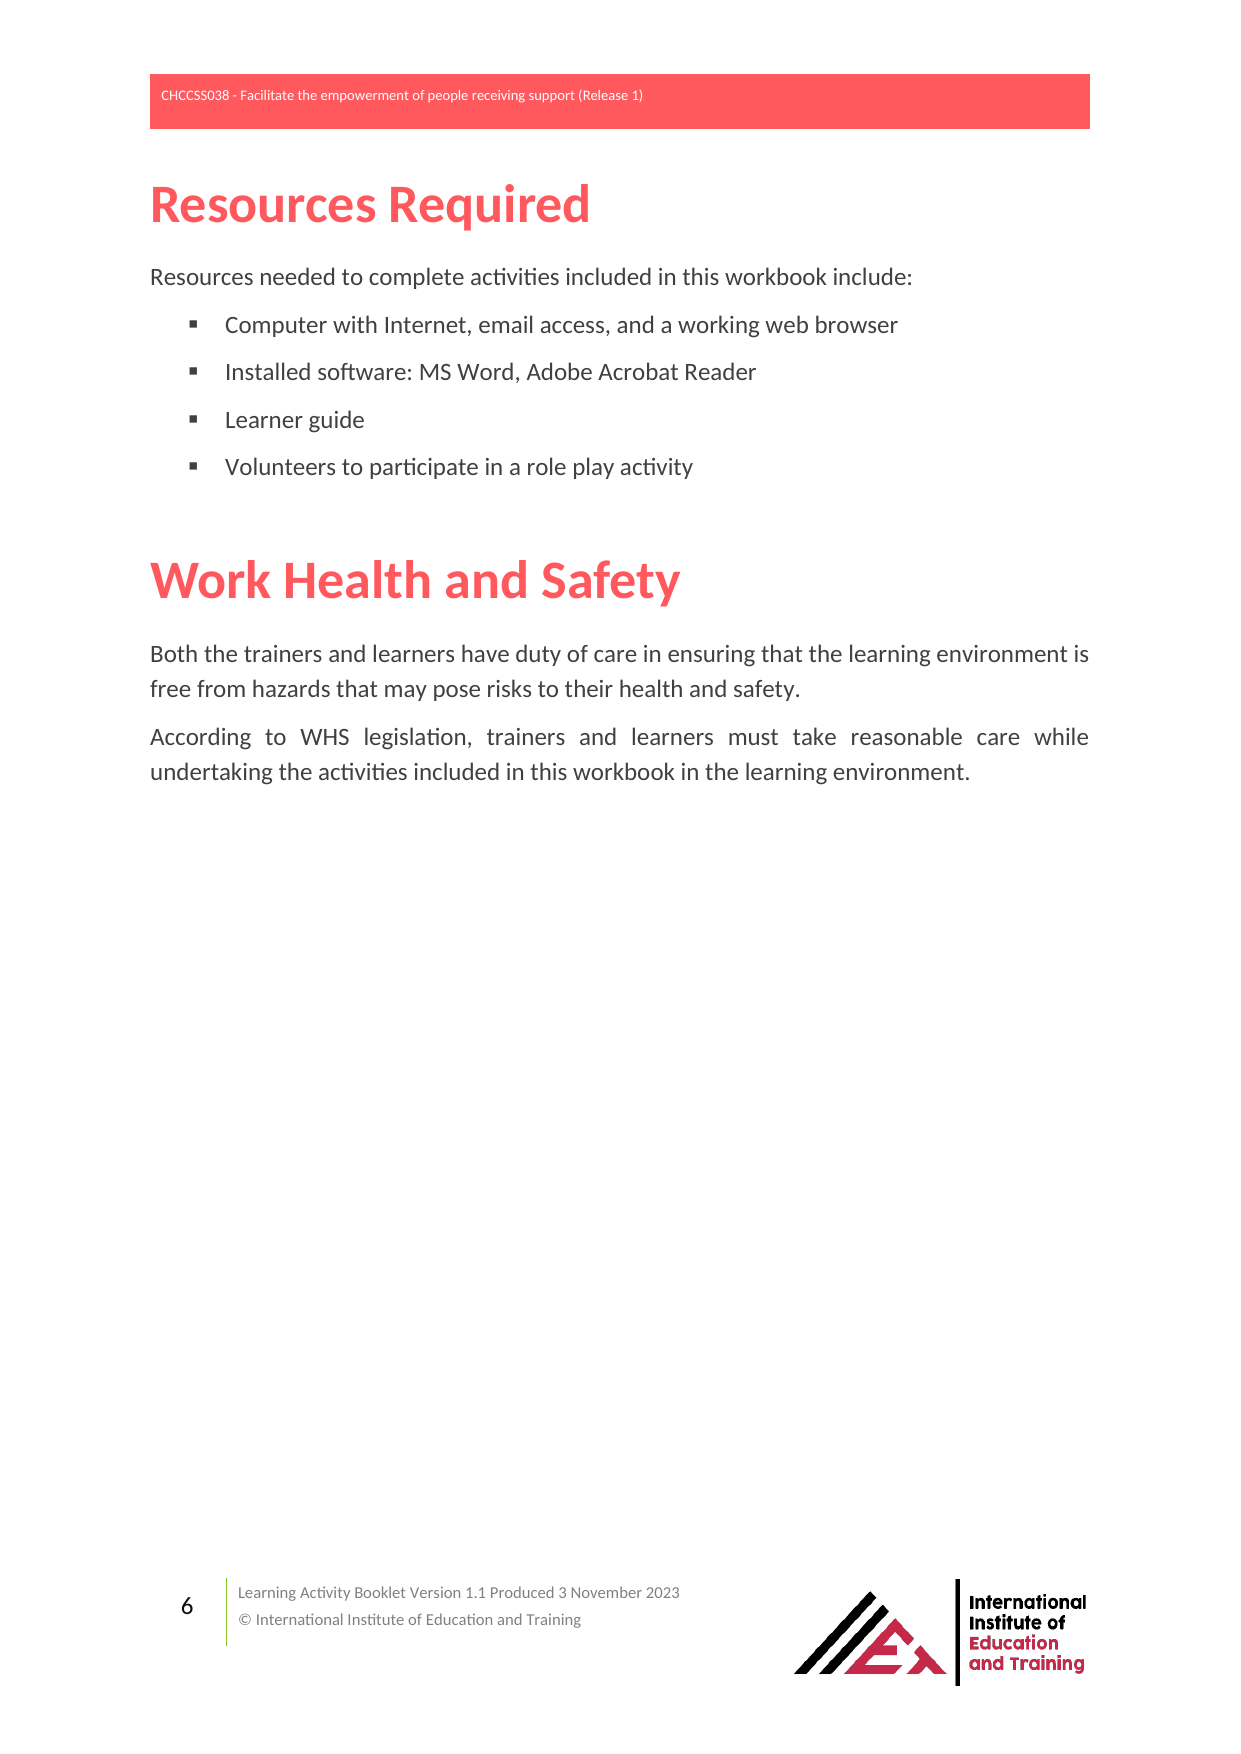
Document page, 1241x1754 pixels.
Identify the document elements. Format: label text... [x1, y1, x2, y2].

list Learner guide [187, 404, 1090, 434]
text Both the trainers and learners have duty of care in ensuring that the learning environment is free from hazards that may pose risks to their health and safety. [150, 638, 1090, 704]
list Installed software: MS Word, Adobe Acrobat Reader [187, 356, 1090, 387]
list Volunteers to participate in a role play activity [187, 451, 1090, 482]
text According to WHS legislation, trainers and learners must take reasonable care while undertaking the activities included in this workbook in the learning environment. [150, 721, 1090, 786]
subtitle Work Health and Safety [150, 546, 1090, 612]
subtitle Resources Required [150, 169, 1090, 236]
text Resources needed to complete activities included in this workbook include: [150, 261, 1090, 292]
picture [793, 1579, 1086, 1686]
list Computer with Internet, email access, and a working web browser [187, 309, 1090, 339]
